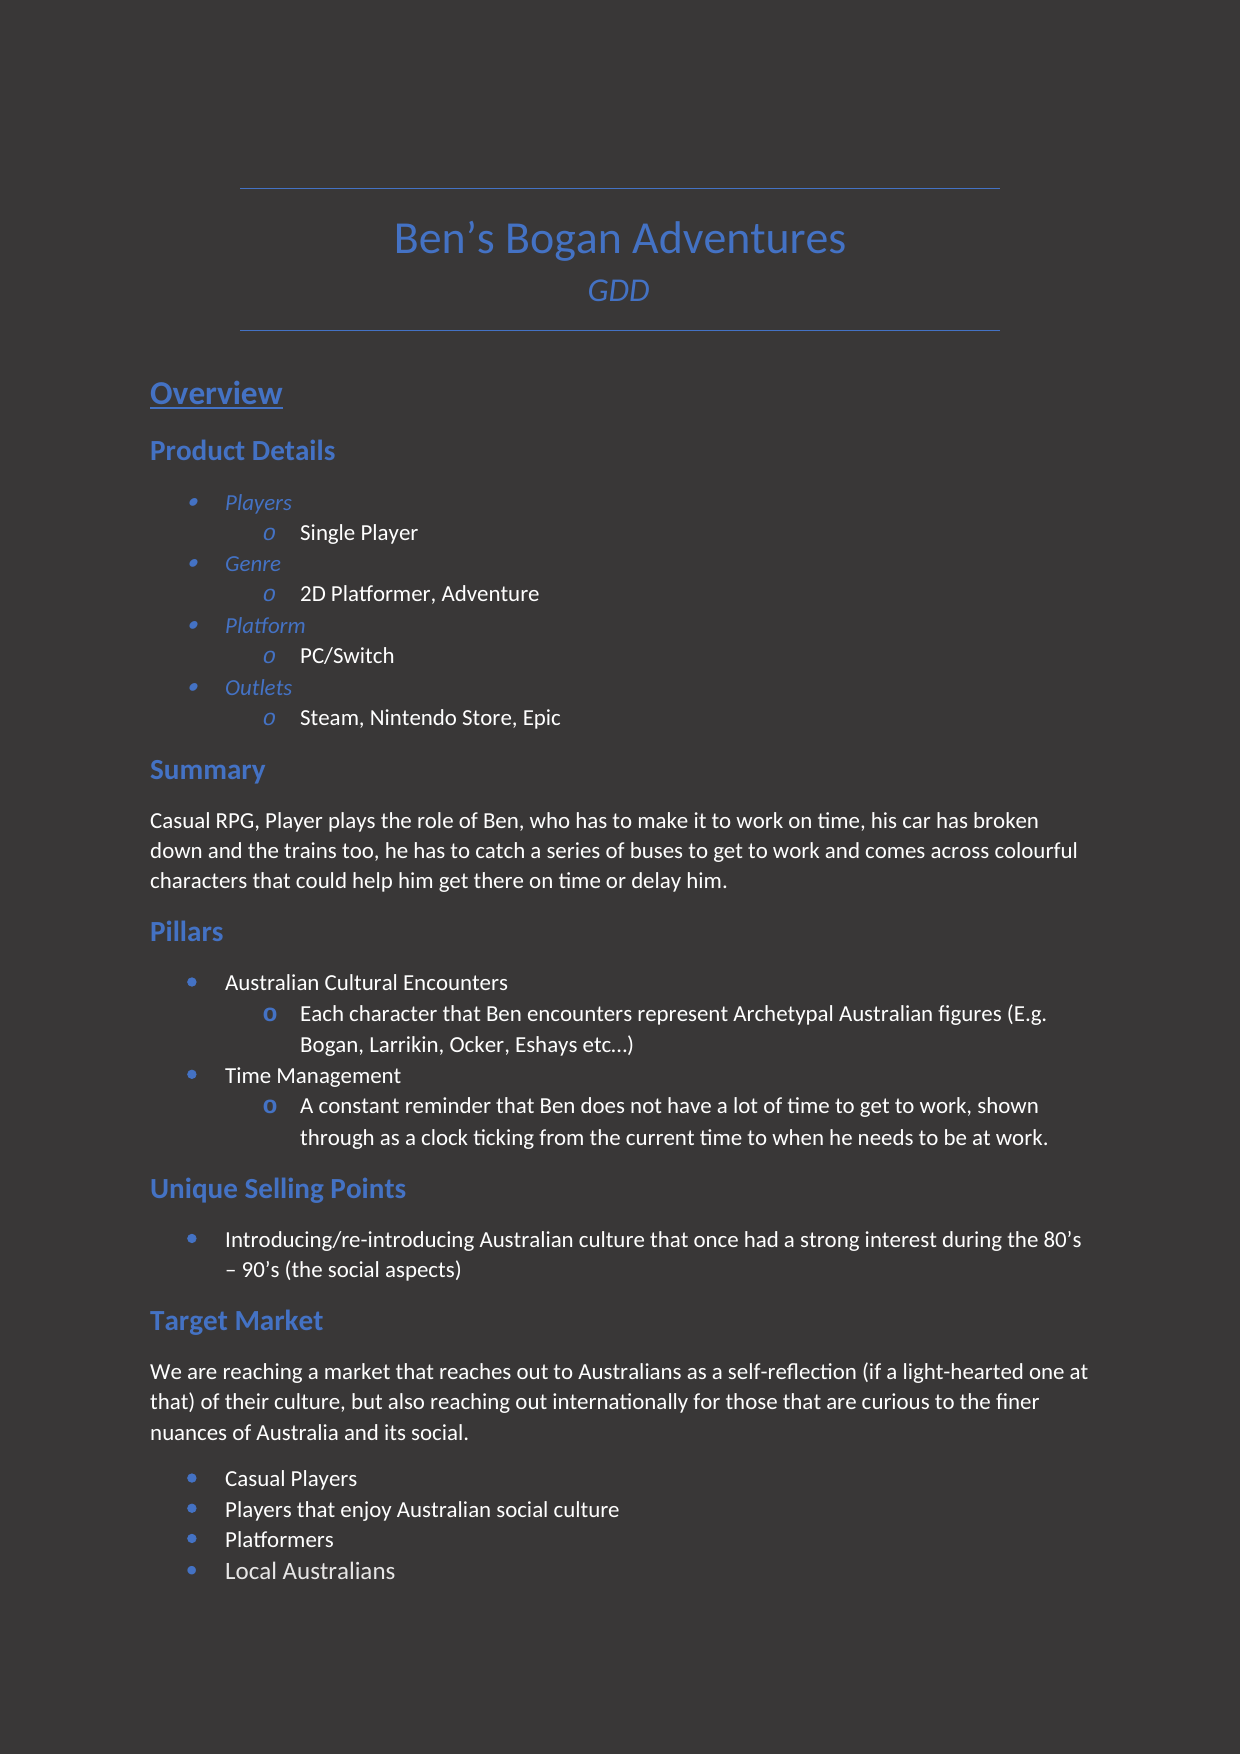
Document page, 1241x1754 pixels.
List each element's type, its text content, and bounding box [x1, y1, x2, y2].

list Introducing/re-introducing Australian culture that once had a strong interest during the 80’s – 90’s (the social aspects) [187, 1225, 1090, 1283]
list Australian Cultural Encounters [187, 968, 1090, 996]
list Time Management [187, 1061, 1090, 1089]
list Platformers [187, 1525, 1090, 1553]
list Local Australians [187, 1555, 1090, 1586]
list Steam, Nintendo Store, Epic [262, 703, 1090, 732]
text Summary [150, 751, 1090, 787]
text Casual RPG, Player plays the role of Ben, who has to make it to work on time, his car has broken down and the trains too, he has to catch a series of buses to get to work and comes across colourful characters that could help him get there on time or delay him. [150, 806, 1090, 894]
list Single Player [262, 518, 1090, 547]
text Pillars [150, 913, 1090, 949]
list Genre [187, 549, 1090, 577]
list PC/Switch [262, 641, 1090, 670]
text Product Details [150, 432, 1090, 468]
text Ben’s Bogan Adventures GDD [240, 189, 1000, 330]
list Casual Players [187, 1464, 1090, 1492]
list Each character that Ben encounters represent Archetypal Australian figures (E.g. Bogan, Larrikin, Ocker, Eshays etc…) [262, 999, 1090, 1059]
text Unique Selling Points [150, 1170, 1090, 1206]
list Players [187, 488, 1090, 516]
text Target Market [150, 1302, 1090, 1338]
text Overview [150, 372, 1090, 413]
text We are reaching a market that reaches out to Australians as a self-reflection (if a light-hearted one at that) of their culture, but also reaching out internationally for those that are curious to the finer nuances of Australia and its social. [150, 1357, 1090, 1446]
list Outlets [187, 673, 1090, 701]
list Players that enjoy Australian social culture [187, 1495, 1090, 1523]
list 2D Platformer, Adventure [262, 579, 1090, 609]
list A constant reminder that Ben does not have a lot of time to get to work, shown through as a clock ticking from the current time to when he needs to be at work. [262, 1091, 1090, 1151]
list Platform [187, 611, 1090, 639]
